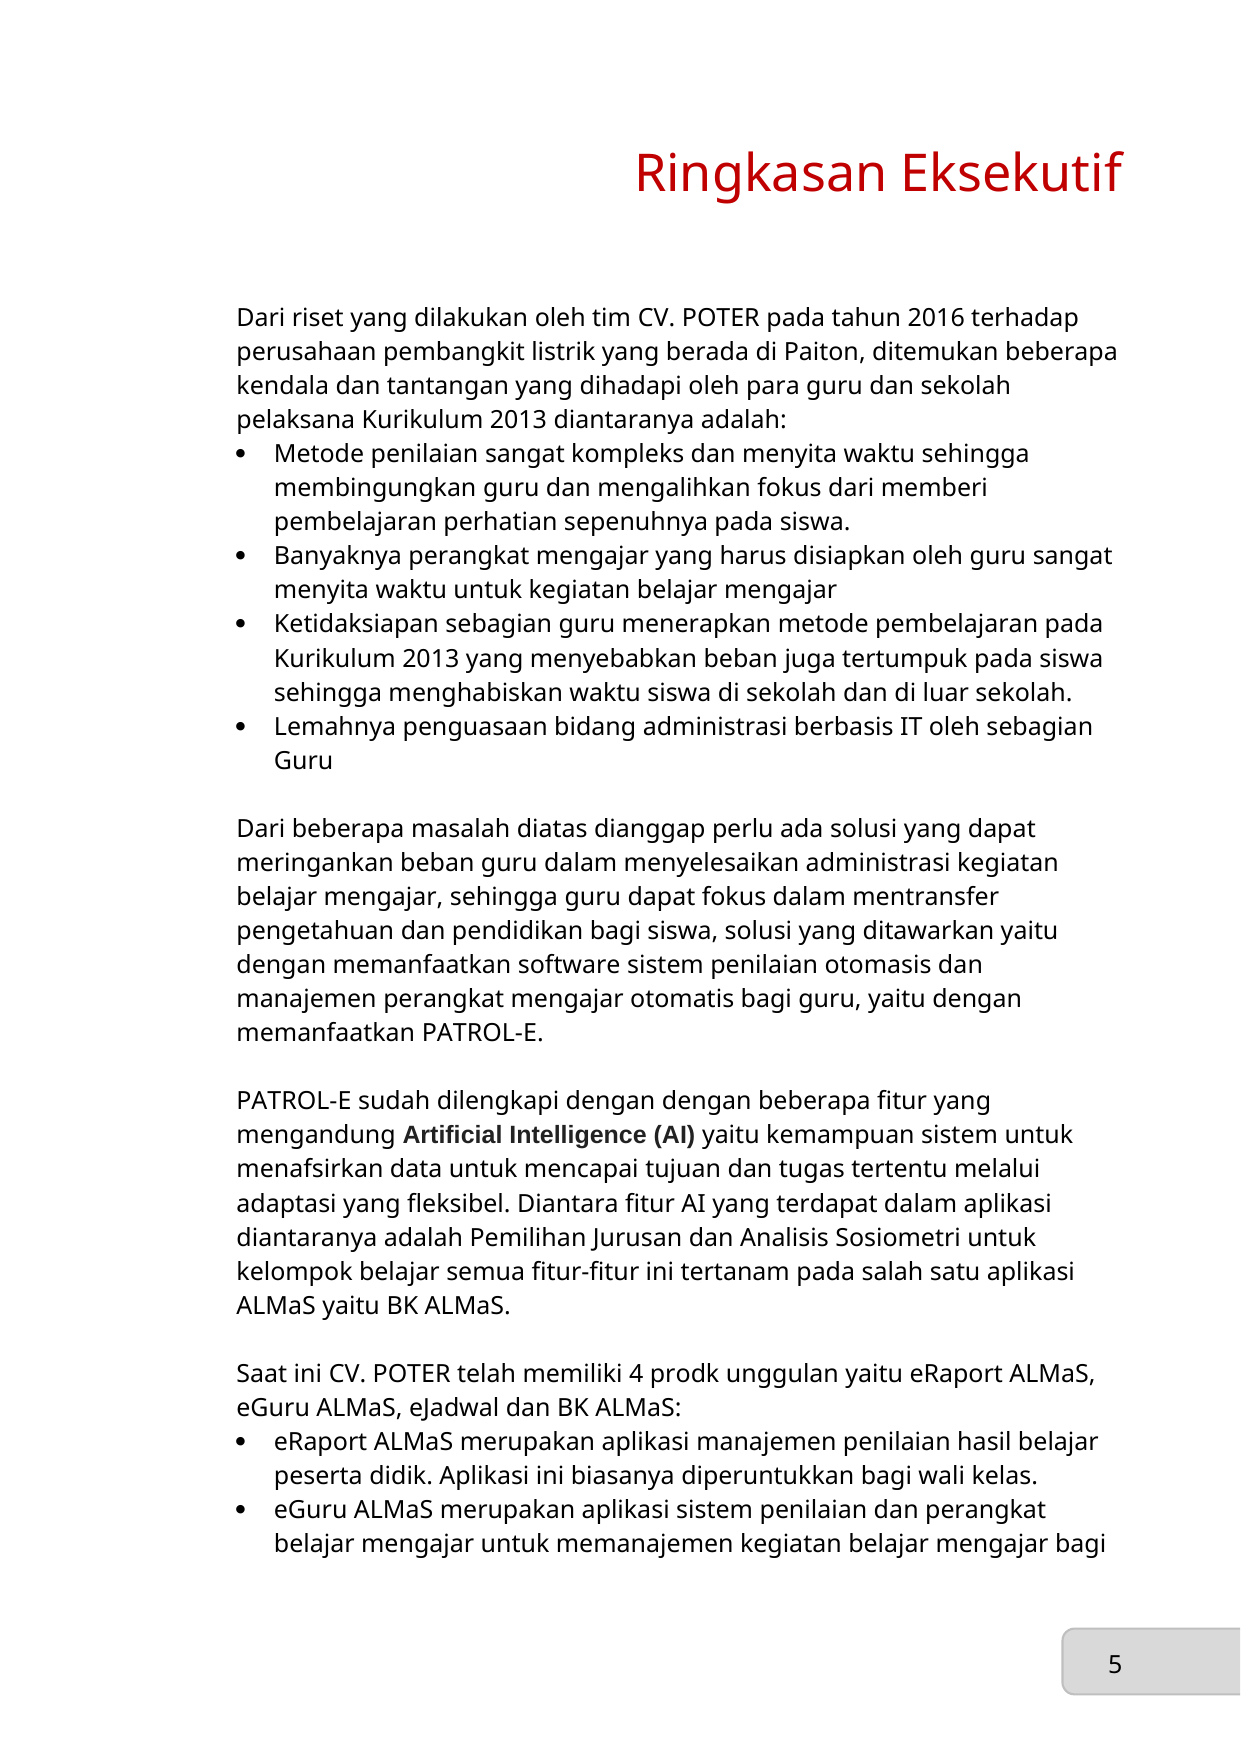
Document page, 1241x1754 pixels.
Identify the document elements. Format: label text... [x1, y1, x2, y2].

subtitle Ringkasan Eksekutif [236, 136, 1122, 206]
list Metode penilaian sangat kompleks dan menyita waktu sehingga membingungkan guru dan mengalihkan fokus dari memberi pembelajaran perhatian sepenuhnya pada siswa. [236, 436, 1122, 538]
text Saat ini telah memiliki 4 prodk unggulan yaitu eRaport ALMaS, eGuru ALMaS, eJadwal dan BK ALMaS: [236, 1356, 1122, 1424]
text Dari riset yang dilakukan oleh tim pada tahun 2016 terhadap perusahaan pembangkit listrik yang berada di Paiton, ditemukan beberapa kendala dan tantangan yang dihadapi oleh para guru dan sekolah pelaksana Kurikulum 2013 diantaranya adalah: [236, 299, 1122, 436]
list eRaport ALMaS merupakan aplikasi manajemen penilaian hasil belajar peserta didik. Aplikasi ini biasanya diperuntukkan bagi wali kelas. [236, 1424, 1122, 1492]
list Ketidaksiapan sebagian guru menerapkan metode pembelajaran pada Kurikulum 2013 yang menyebabkan beban juga tertumpuk pada siswa sehingga menghabiskan waktu siswa di sekolah dan di luar sekolah. [236, 606, 1122, 708]
text sudah dilengkapi dengan dengan beberapa fitur yang mengandung Artificial Intelligence (AI) yaitu kemampuan sistem untuk menafsirkan data untuk mencapai tujuan dan tugas tertentu melalui adaptasi yang fleksibel. Diantara fitur AI yang terdapat dalam aplikasi diantaranya adalah Pemilihan Jurusan dan Analisis Sosiometri untuk kelompok belajar semua fitur-fitur ini tertanam pada salah satu aplikasi ALMaS yaitu BK ALMaS. [236, 1083, 1122, 1321]
list Lemahnya penguasaan bidang administrasi berbasis IT oleh sebagian Guru [236, 708, 1122, 776]
list Banyaknya perangkat mengajar yang harus disiapkan oleh guru sangat menyita waktu untuk kegiatan belajar mengajar [236, 538, 1122, 606]
text Dari beberapa masalah diatas dianggap perlu ada solusi yang dapat meringankan beban guru dalam menyelesaikan administrasi kegiatan belajar mengajar, sehingga guru dapat fokus dalam mentransfer pengetahuan dan pendidikan bagi siswa, solusi yang ditawarkan yaitu dengan memanfaatkan software sistem penilaian otomasis dan manajemen perangkat mengajar otomatis bagi guru, yaitu dengan memanfaatkan . [236, 811, 1122, 1049]
